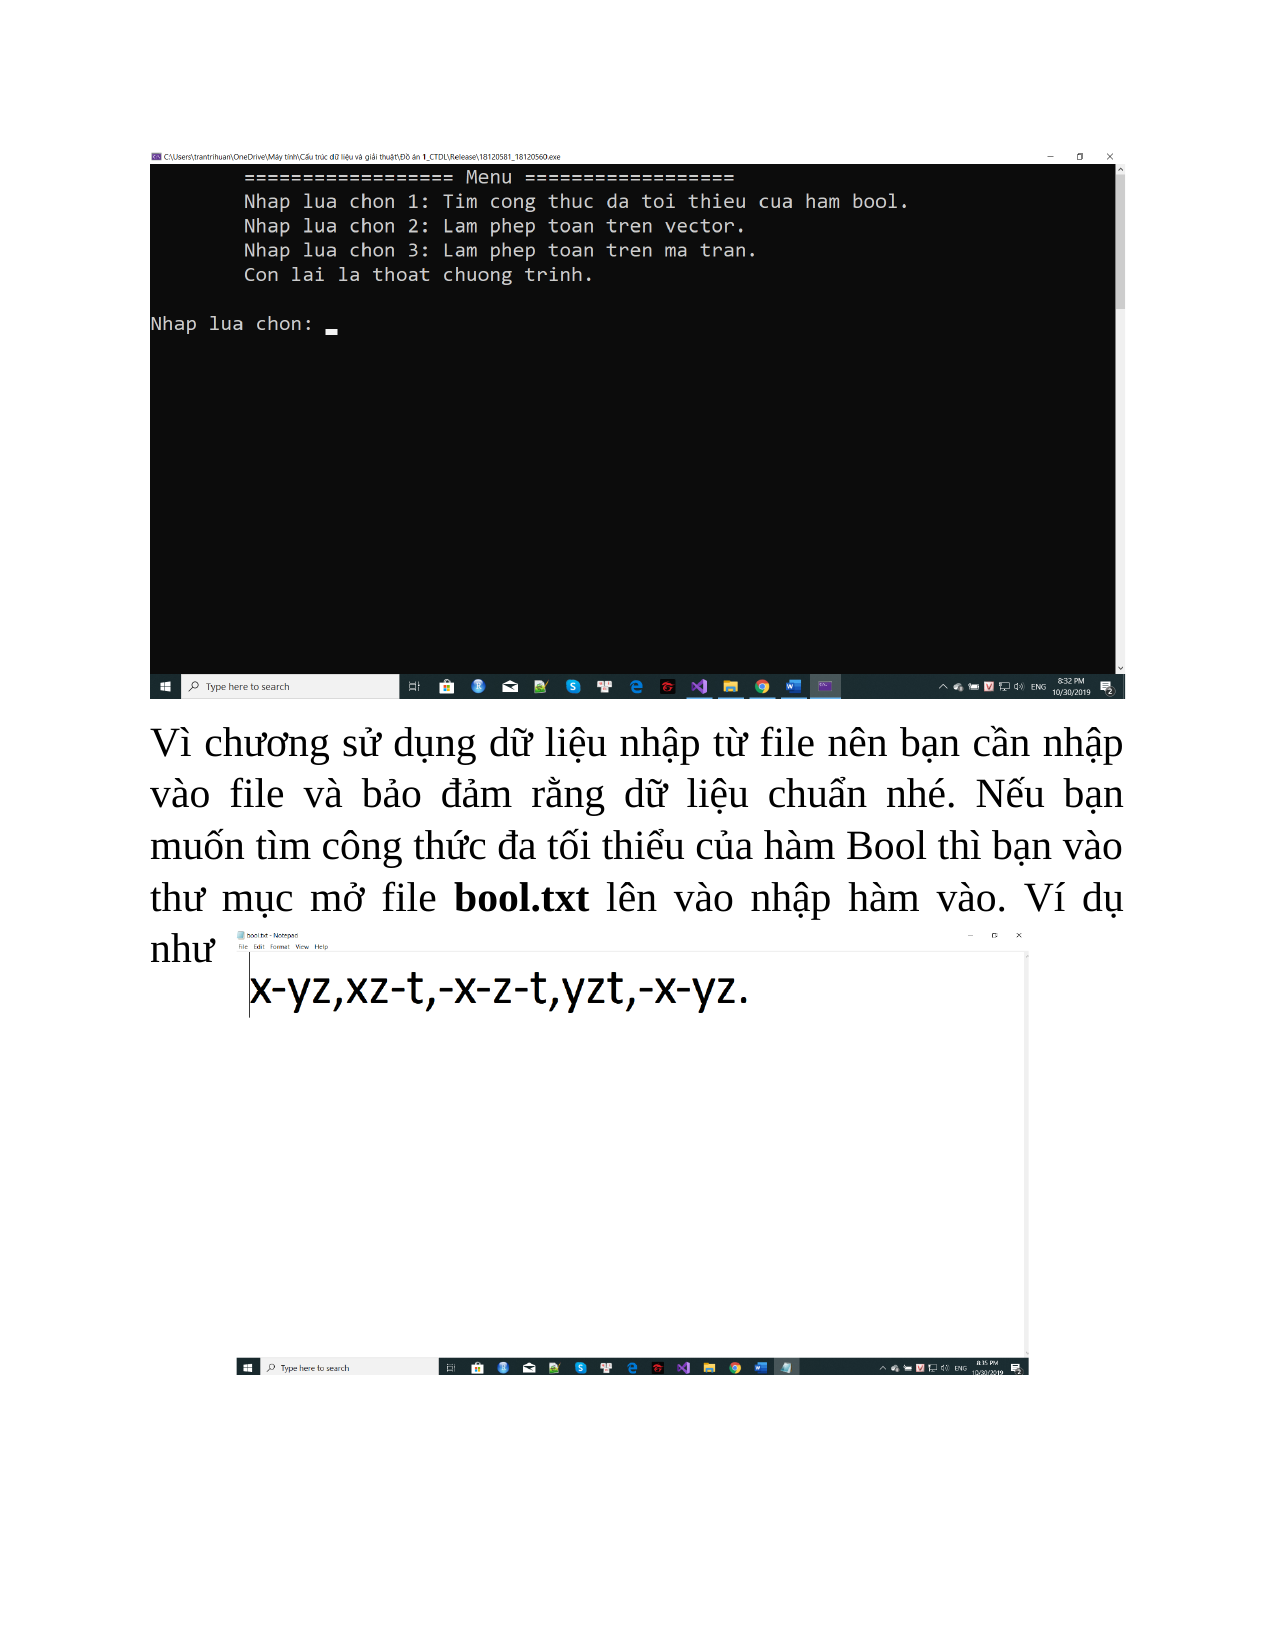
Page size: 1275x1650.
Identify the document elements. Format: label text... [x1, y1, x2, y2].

picture [150, 150, 1125, 699]
picture [235, 929, 1029, 1374]
text Vì chương sử dụng dữ liệu nhập từ file nên bạn cần nhập vào file và bảo đảm rằng dữ liệu chuẩn nhé. Nếu bạn muốn tìm công thức đa tối thiểu của hàm Bool thì bạn vào thư mục mở file bool.txt lên vào nhập hàm vào. Ví dụ như [150, 717, 1125, 972]
